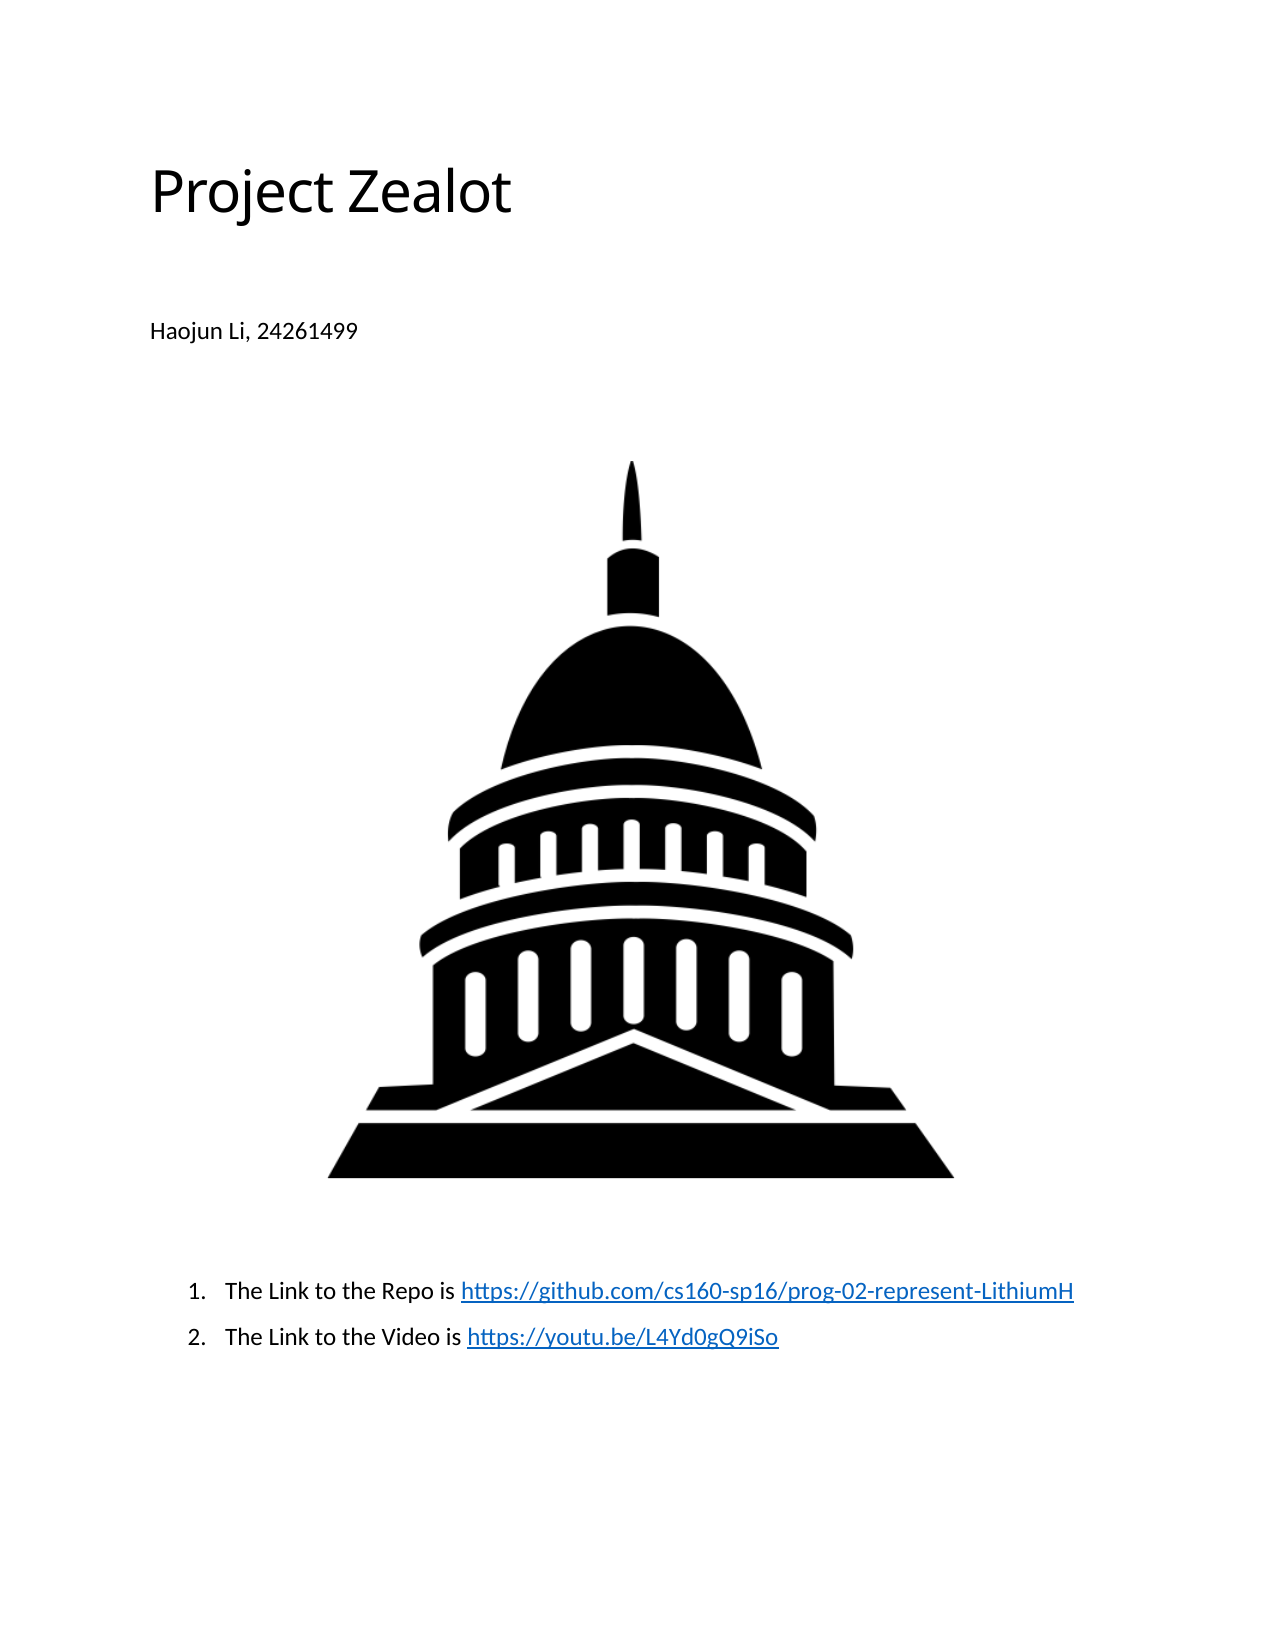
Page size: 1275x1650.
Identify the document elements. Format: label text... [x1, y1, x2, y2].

text Haojun Li, 24261499 [150, 315, 1125, 345]
picture [309, 461, 966, 1189]
list The Link to the Repo is https://github.com/cs160-sp16/prog-02-represent-LithiumH [187, 1275, 1125, 1306]
title Project Zealot [150, 150, 1125, 229]
list The Link to the Video is https://youtu.be/L4Yd0gQ9iSo [187, 1321, 1125, 1351]
